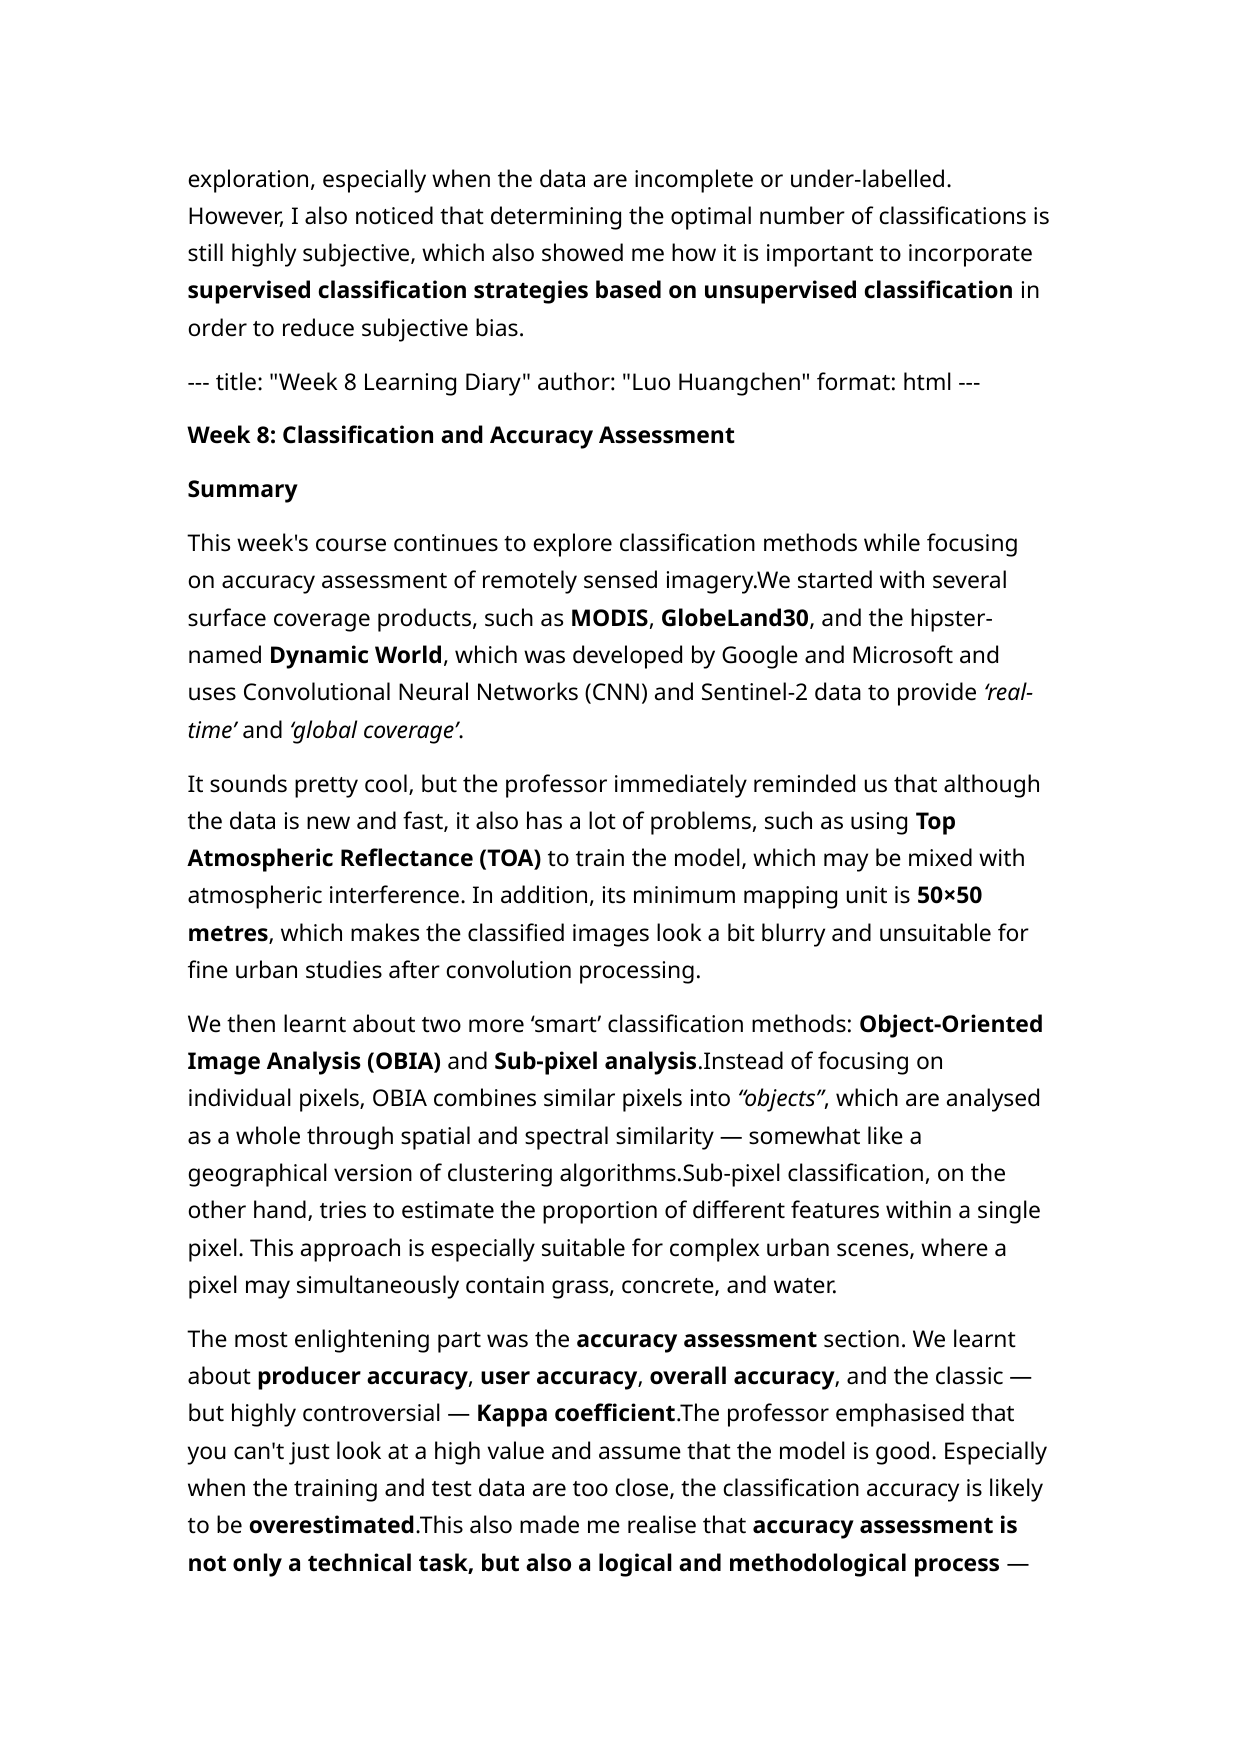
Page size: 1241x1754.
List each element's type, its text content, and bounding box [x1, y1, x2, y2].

text This week's course continues to explore classification methods while focusing on accuracy assessment of remotely sensed imagery.We started with several surface coverage products, such as MODIS, GlobeLand30, and the hipster-named Dynamic World, which was developed by Google and Microsoft and uses Convolutional Neural Networks (CNN) and Sentinel-2 data to provide ‘real-time’ and ‘global coverage’. [187, 527, 1053, 746]
text Summary [187, 473, 1053, 505]
text It sounds pretty cool, but the professor immediately reminded us that although the data is new and fast, it also has a lot of problems, such as using Top Atmospheric Reflectance (TOA) to train the model, which may be mixed with atmospheric interference. In addition, its minimum mapping unit is 50×50 metres, which makes the classified images look a bit blurry and unsuitable for fine urban studies after convolution processing. [187, 767, 1053, 986]
text We then learnt about two more ‘smart’ classification methods: Object-Oriented Image Analysis (OBIA) and Sub-pixel analysis.Instead of focusing on individual pixels, OBIA combines similar pixels into “objects”, which are analysed as a whole through spatial and spectral similarity — somewhat like a geographical version of clustering algorithms.Sub-pixel classification, on the other hand, tries to estimate the proportion of different features within a single pixel. This approach is especially suitable for complex urban scenes, where a pixel may simultaneously contain grass, concrete, and water. [187, 1007, 1053, 1301]
text --- title: "Week 8 Learning Diary" author: "Luo Huangchen" format: html --- [187, 365, 1053, 397]
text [187, 1322, 1053, 1578]
text Week 8: Classification and Accuracy Assessment [187, 419, 1053, 451]
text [187, 162, 1053, 344]
